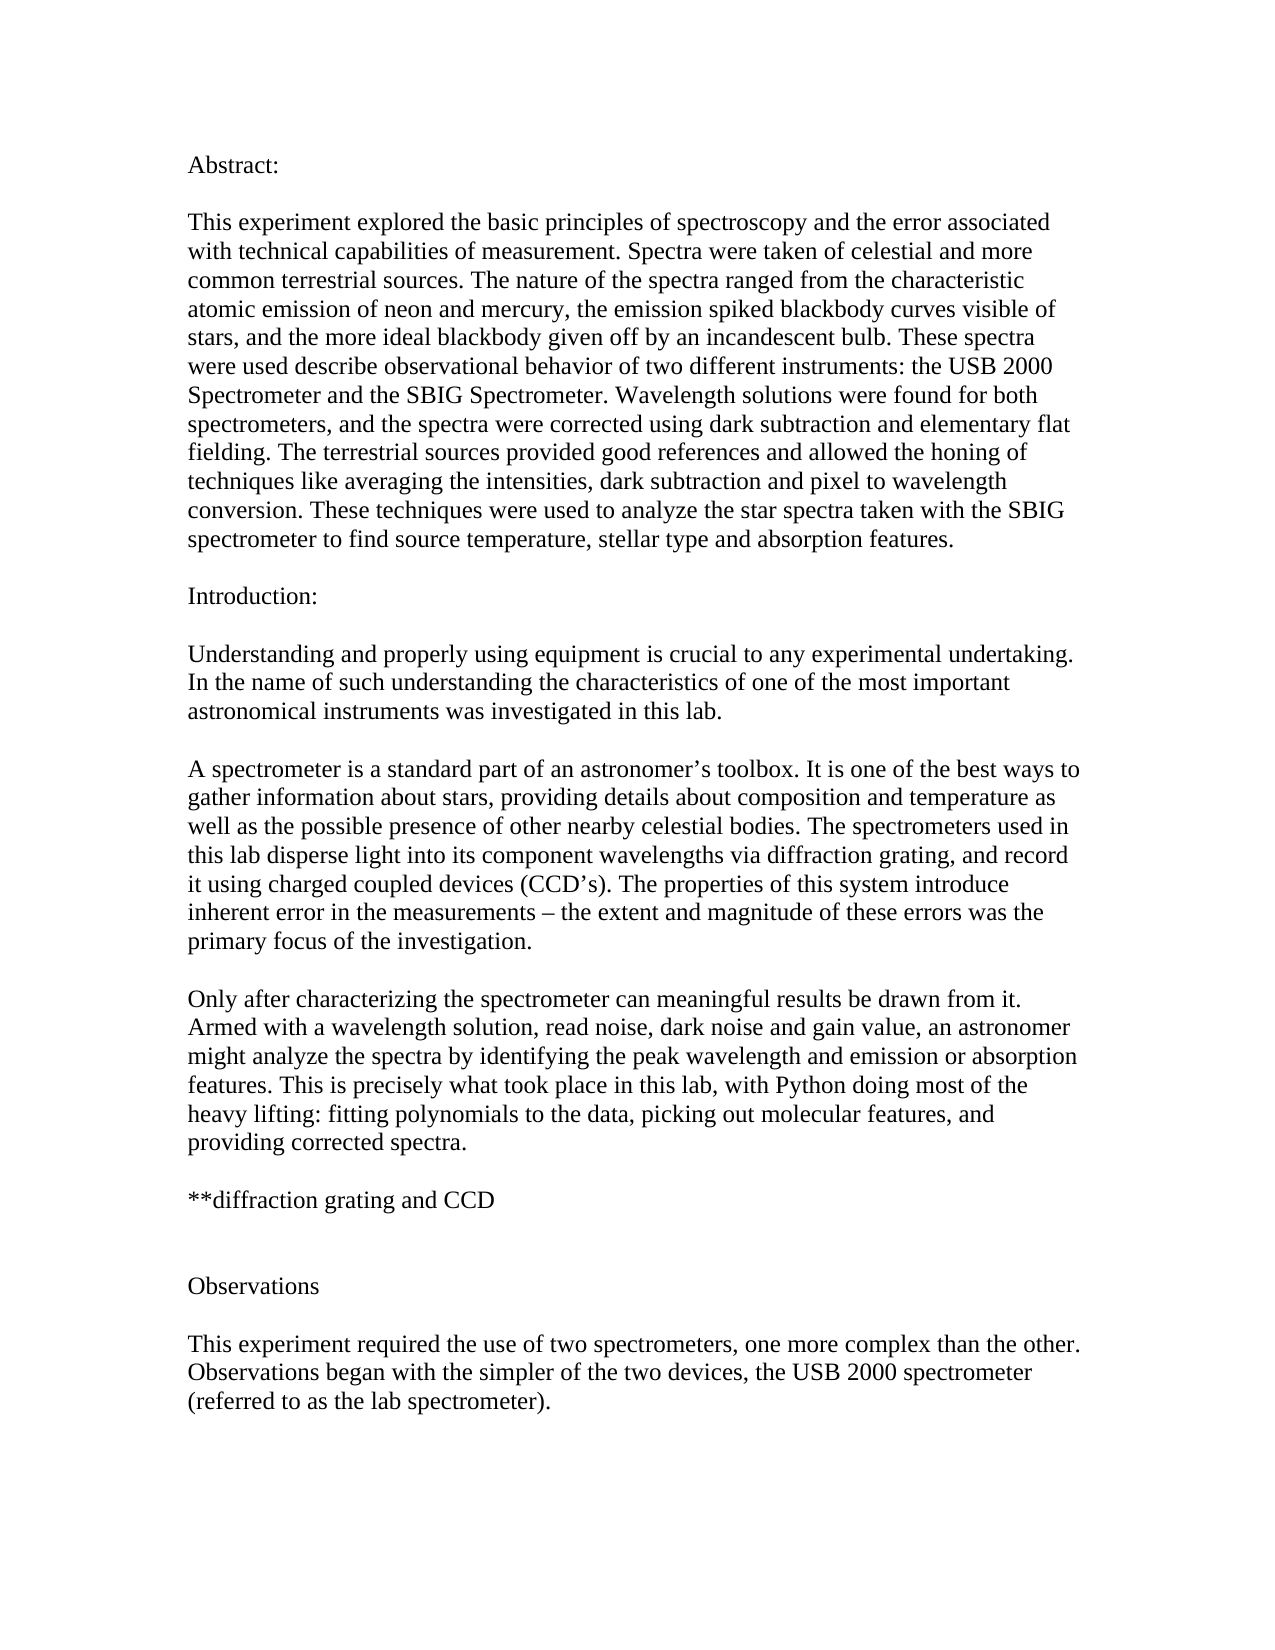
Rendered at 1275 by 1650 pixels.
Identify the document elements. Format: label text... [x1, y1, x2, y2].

text This experiment required the use of two spectrometers, one more complex than the other. Observations began with the simpler of the two devices, the USB 2000 spectrometer (referred to as the lab spectrometer). [187, 1329, 1087, 1415]
text This experiment explored the basic principles of spectroscopy and the error associated with technical capabilities of measurement. Spectra were taken of celestial and more common terrestrial sources. The nature of the spectra ranged from the characteristic atomic emission of neon and mercury, the emission spiked blackbody curves visible of stars, and the more ideal blackbody given off by an incandescent bulb. These spectra were used describe observational behavior of two different instruments: the USB 2000 Spectrometer and the SBIG Spectrometer. Wavelength solutions were found for both spectrometers, and the spectra were corrected using dark subtraction and elementary flat fielding. The terrestrial sources provided good references and allowed the honing of techniques like averaging the intensities, dark subtraction and pixel to wavelength conversion. These techniques were used to analyze the star spectra taken with the SBIG spectrometer to find source temperature, stellar type and absorption features. [187, 207, 1087, 552]
text Introduction: [187, 581, 1087, 610]
text A spectrometer is a standard part of an astronomer’s toolbox. It is one of the best ways to gather information about stars, providing details about composition and temperature as well as the possible presence of other nearby celestial bodies. The spectrometers used in this lab disperse light into its component wavelengths via diffraction grating, and record it using charged coupled devices (CCD’s). The properties of this system introduce inherent error in the measurements – the extent and magnitude of these errors was the primary focus of the investigation. [187, 754, 1087, 955]
text Only after characterizing the spectrometer can meaningful results be drawn from it. Armed with a wavelength solution, read noise, dark noise and gain value, an astronomer might analyze the spectra by identifying the peak wavelength and emission or absorption features. This is precisely what took place in this lab, with Python doing most of the heavy lifting: fitting polynomials to the data, picking out molecular features, and providing corrected spectra. [187, 984, 1087, 1156]
text **diffraction grating and CCD [187, 1185, 1087, 1214]
text Abstract: [187, 150, 1087, 179]
text Observations [187, 1271, 1087, 1300]
text Understanding and properly using equipment is crucial to any experimental undertaking. In the name of such understanding the characteristics of one of the most important astronomical instruments was investigated in this lab. [187, 639, 1087, 725]
